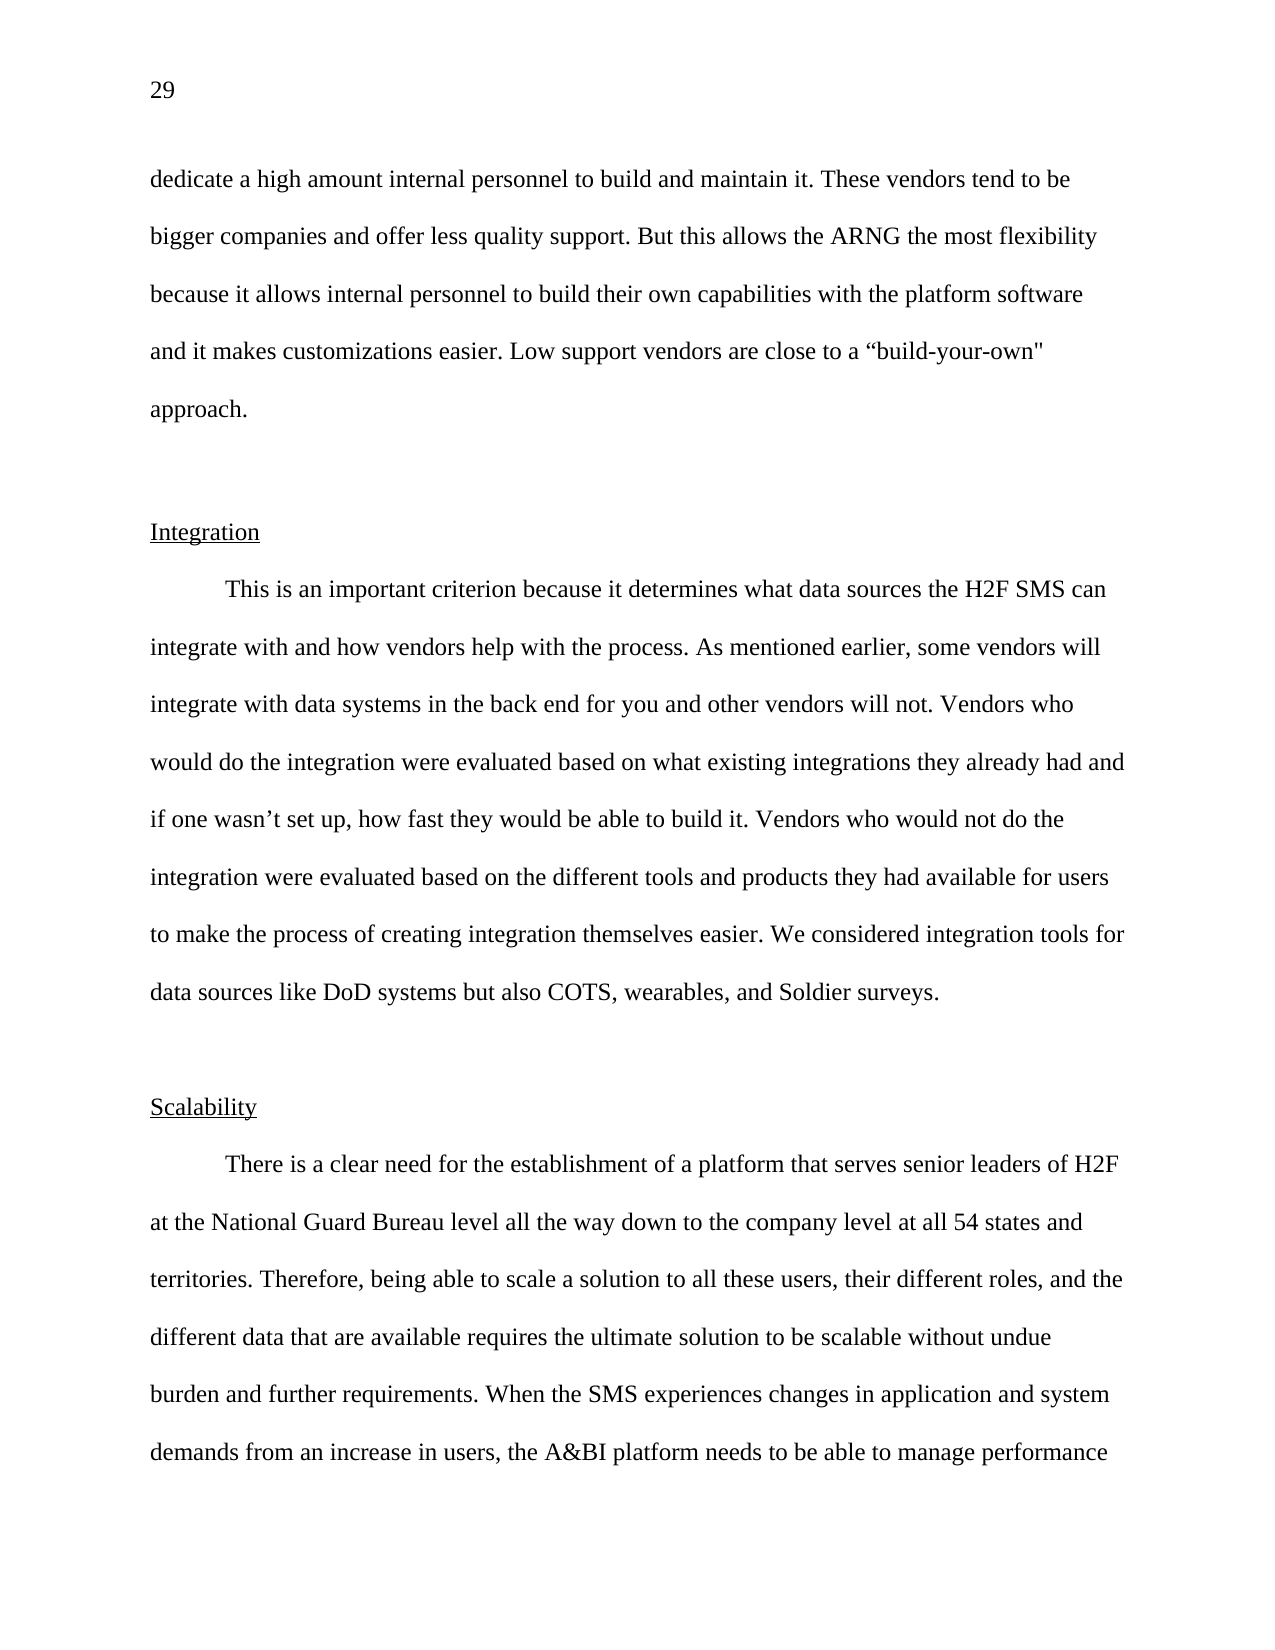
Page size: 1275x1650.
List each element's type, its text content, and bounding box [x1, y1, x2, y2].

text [150, 164, 1125, 422]
subtitle Integration [150, 517, 1125, 546]
text This is an important criterion because it determines what data sources the H2F SMS can integrate with and how vendors help with the process. As mentioned earlier, some vendors will integrate with data systems in the back end for you and other vendors will not. Vendors who would do the integration were evaluated based on what existing integrations they already had and if one wasn’t set up, how fast they would be able to build it. Vendors who would not do the integration were evaluated based on the different tools and products they had available for users to make the process of creating integration themselves easier. We considered integration tools for data sources like DoD systems but also COTS, wearables, and Soldier surveys. [150, 574, 1125, 1006]
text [150, 1149, 1125, 1466]
text Scalability [150, 1092, 1125, 1121]
